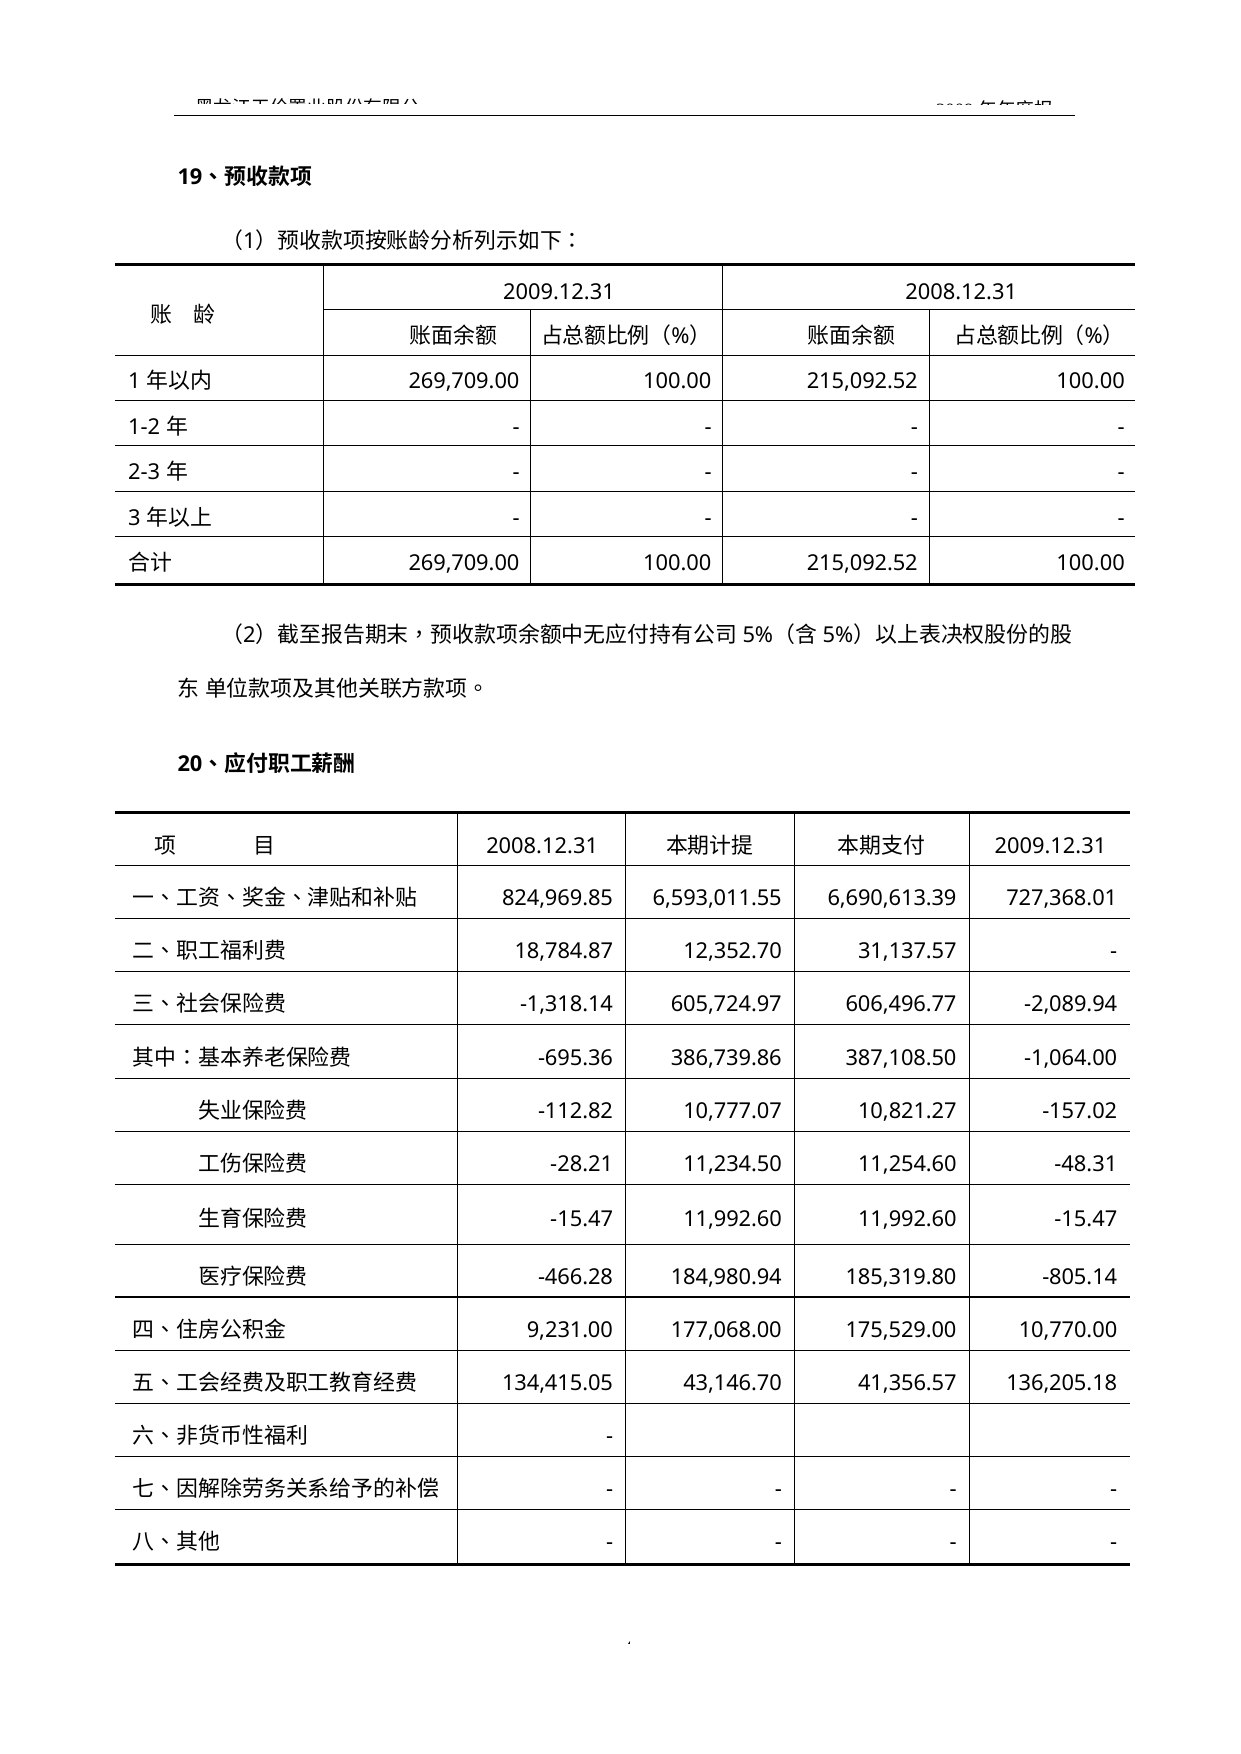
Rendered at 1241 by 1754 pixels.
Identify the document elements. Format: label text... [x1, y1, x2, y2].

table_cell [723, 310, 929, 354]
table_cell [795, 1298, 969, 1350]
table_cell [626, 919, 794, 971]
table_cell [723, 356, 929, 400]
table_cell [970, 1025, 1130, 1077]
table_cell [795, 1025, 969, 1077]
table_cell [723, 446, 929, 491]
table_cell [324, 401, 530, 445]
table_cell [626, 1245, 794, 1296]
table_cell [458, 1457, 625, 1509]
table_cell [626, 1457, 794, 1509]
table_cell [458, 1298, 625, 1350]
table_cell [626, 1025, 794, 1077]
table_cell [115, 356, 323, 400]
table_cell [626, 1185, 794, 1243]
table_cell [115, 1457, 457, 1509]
subtitle 19、预收款项 [177, 156, 1074, 191]
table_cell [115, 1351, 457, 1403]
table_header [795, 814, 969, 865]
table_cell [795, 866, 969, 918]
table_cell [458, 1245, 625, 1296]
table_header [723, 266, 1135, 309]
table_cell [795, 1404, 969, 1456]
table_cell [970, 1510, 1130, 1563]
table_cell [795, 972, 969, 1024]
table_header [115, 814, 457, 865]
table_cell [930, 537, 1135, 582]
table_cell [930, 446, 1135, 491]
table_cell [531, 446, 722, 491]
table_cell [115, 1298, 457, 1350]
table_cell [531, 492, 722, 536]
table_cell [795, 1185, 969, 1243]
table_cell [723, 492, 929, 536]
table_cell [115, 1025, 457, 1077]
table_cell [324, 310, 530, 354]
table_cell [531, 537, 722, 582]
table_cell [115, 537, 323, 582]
text （2）截至报告期末，预收款项余额中无应付持有公司 5%（含 5%）以上表决权股份的股东 单位款项及其他关联方款项。 [177, 619, 1074, 703]
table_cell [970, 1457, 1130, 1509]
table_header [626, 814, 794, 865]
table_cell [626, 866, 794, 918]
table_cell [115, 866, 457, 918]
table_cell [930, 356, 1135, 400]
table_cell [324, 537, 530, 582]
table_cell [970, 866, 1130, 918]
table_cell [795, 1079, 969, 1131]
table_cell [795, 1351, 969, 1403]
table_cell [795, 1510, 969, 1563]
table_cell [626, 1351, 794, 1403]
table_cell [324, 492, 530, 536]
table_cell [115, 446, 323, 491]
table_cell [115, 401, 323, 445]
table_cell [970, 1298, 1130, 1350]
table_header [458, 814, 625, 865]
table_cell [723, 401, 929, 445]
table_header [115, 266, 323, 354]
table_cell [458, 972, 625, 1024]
subtitle 20、应付职工薪酬 [177, 748, 1074, 778]
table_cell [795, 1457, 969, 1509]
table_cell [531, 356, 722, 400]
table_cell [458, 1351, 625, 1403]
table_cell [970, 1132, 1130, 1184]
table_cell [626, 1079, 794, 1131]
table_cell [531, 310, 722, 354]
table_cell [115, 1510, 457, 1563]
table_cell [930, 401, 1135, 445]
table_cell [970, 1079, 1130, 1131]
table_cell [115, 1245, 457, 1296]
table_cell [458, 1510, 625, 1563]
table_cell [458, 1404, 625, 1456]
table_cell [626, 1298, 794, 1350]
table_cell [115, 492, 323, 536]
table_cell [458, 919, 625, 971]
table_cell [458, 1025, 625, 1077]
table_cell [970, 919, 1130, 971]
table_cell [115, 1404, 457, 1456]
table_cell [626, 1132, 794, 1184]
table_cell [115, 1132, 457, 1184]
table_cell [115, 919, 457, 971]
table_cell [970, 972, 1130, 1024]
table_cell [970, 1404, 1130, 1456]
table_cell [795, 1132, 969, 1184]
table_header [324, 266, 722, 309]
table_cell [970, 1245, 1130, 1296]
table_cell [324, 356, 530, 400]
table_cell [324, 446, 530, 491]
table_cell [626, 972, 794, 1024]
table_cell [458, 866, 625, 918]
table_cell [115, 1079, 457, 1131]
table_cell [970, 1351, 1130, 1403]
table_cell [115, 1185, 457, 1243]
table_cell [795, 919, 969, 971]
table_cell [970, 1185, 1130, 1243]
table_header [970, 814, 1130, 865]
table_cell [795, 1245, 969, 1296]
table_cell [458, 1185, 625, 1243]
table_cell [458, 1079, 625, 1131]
text （1）预收款项按账龄分析列示如下： [221, 225, 1074, 255]
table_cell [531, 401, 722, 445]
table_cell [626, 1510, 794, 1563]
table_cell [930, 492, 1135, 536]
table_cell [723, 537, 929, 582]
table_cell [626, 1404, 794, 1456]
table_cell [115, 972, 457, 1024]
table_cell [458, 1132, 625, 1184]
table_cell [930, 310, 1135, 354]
